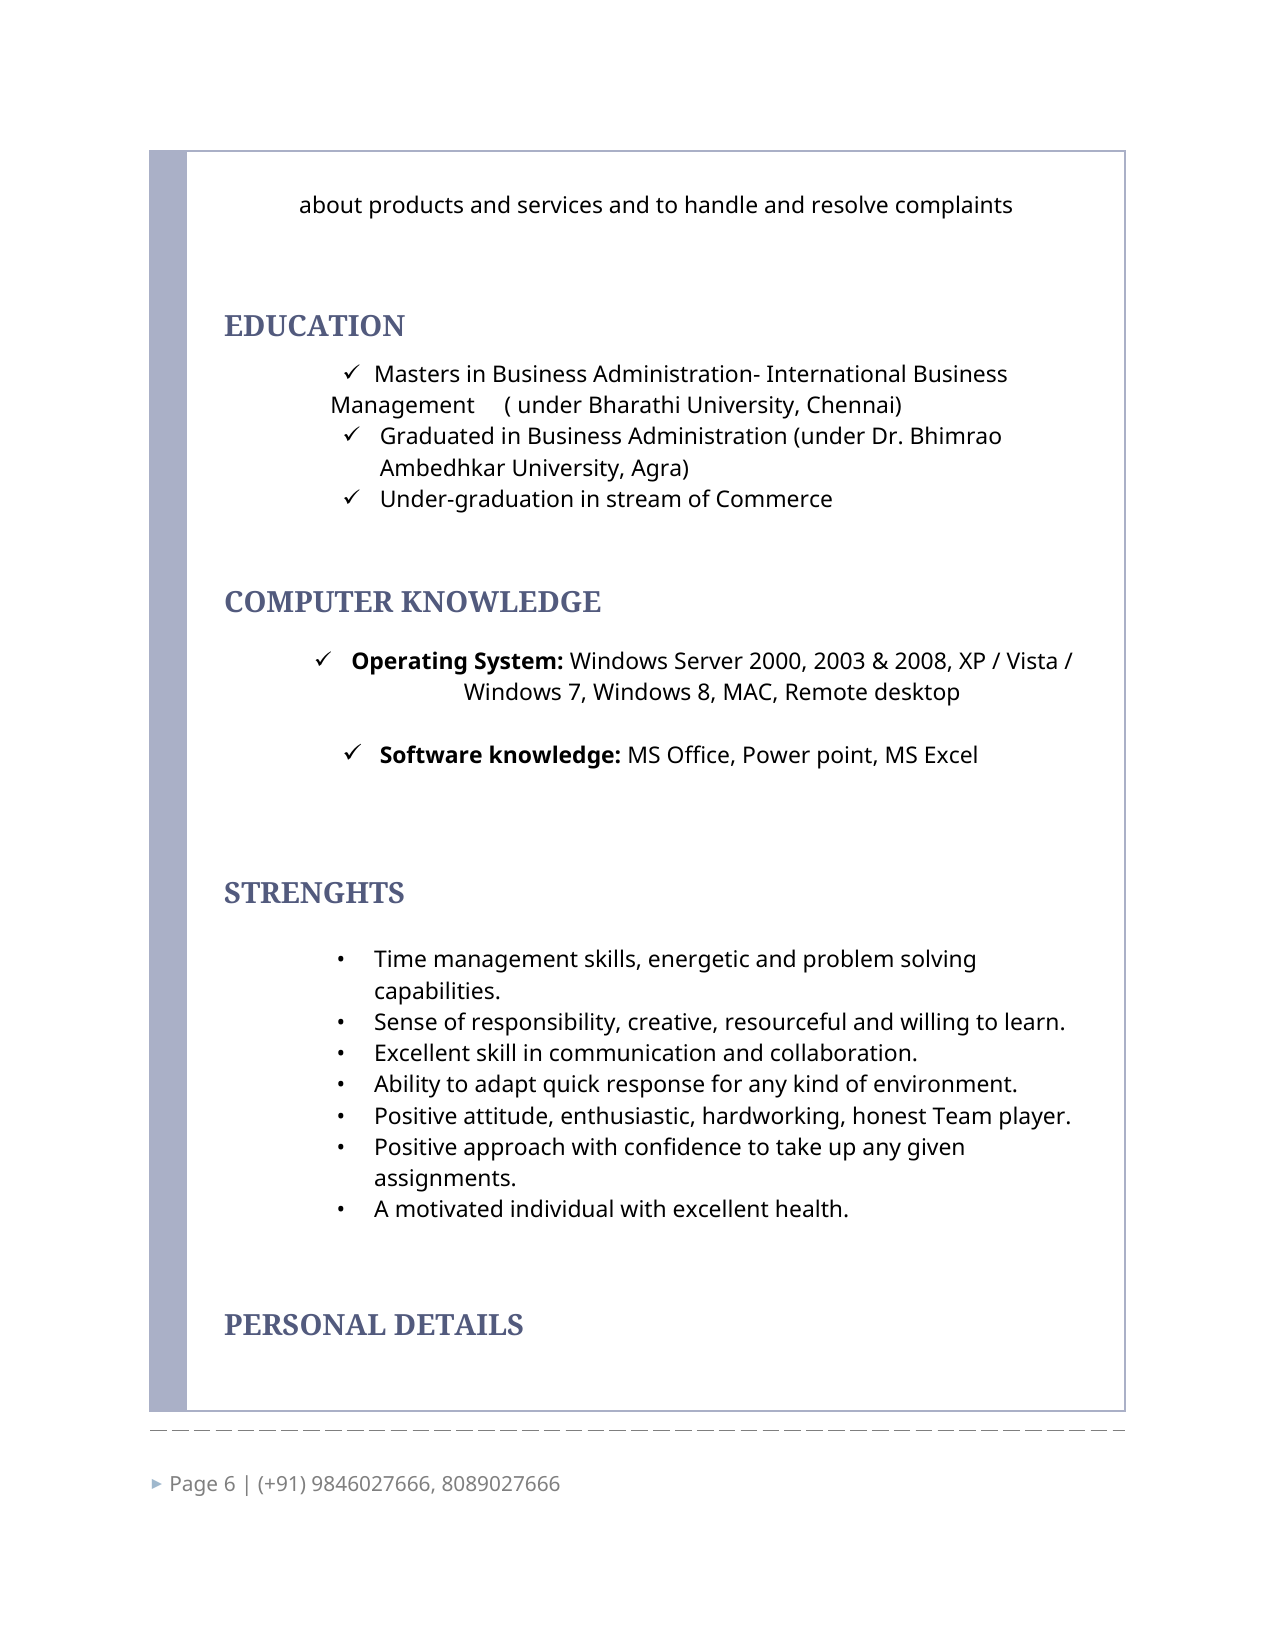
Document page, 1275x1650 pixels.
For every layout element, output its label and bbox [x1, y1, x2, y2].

table_header [187, 152, 1124, 1410]
table_header [151, 152, 186, 1410]
